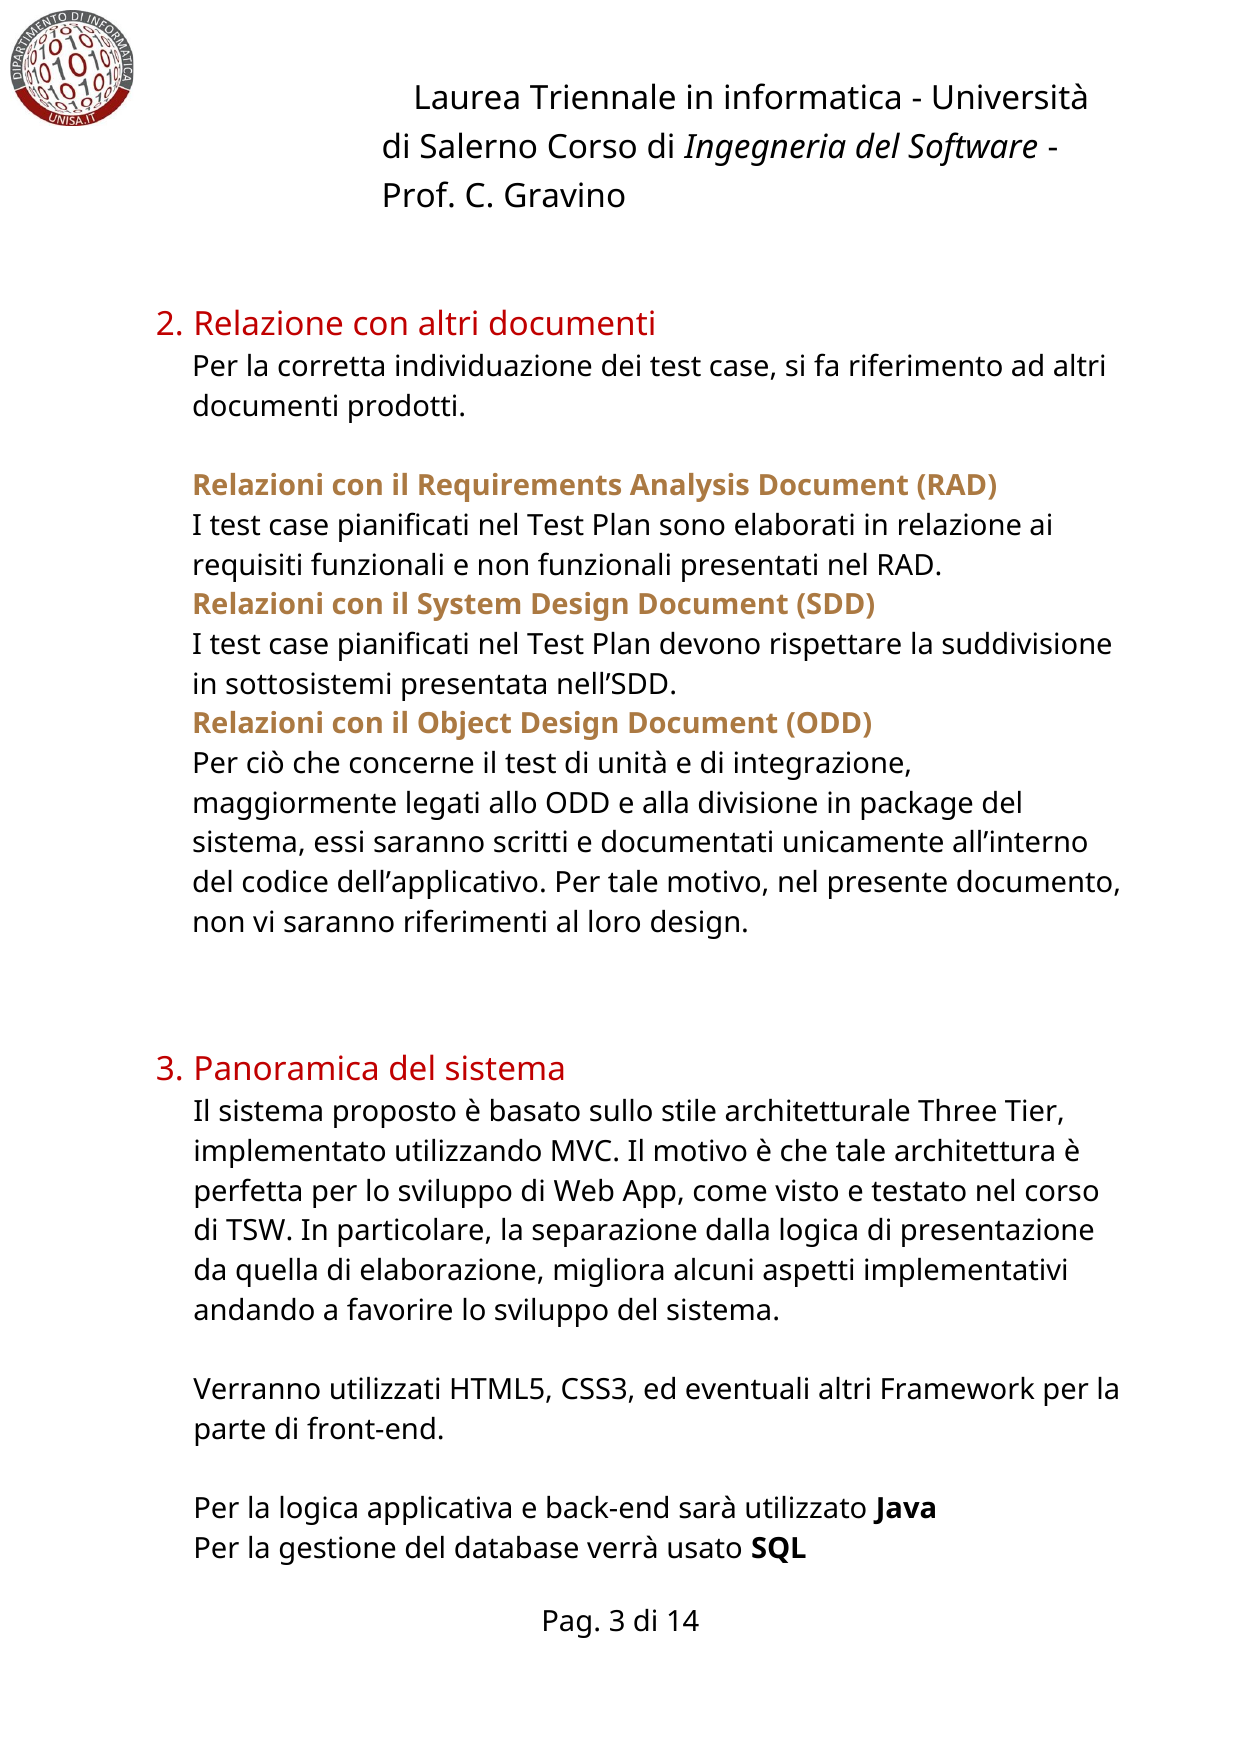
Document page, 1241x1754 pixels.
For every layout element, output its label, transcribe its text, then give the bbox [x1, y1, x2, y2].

list Per la logica applicativa e back-end sarà utilizzato Java [193, 1487, 1122, 1527]
text Per la corretta individuazione dei test case, si fa riferimento ad altri documenti prodotti. [192, 346, 1122, 425]
text Relazioni con il System Design Document (SDD) [192, 584, 1122, 623]
picture [10, 10, 134, 126]
text Per ciò che concerne il test di unità e di integrazione, maggiormente legati allo ODD e alla divisione in package del sistema, essi saranno scritti e documentati unicamente all’interno del codice dell’applicativo. Per tale motivo, nel presente documento, non vi saranno riferimenti al loro design. [192, 742, 1122, 941]
list Per la gestione del database verrà usato SQL [193, 1527, 1122, 1567]
text I test case pianificati nel Test Plan sono elaborati in relazione ai requisiti funzionali e non funzionali presentati nel RAD. [192, 504, 1122, 584]
text Relazioni con il Object Design Document (ODD) [192, 703, 1122, 742]
text I test case pianificati nel Test Plan devono rispettare la suddivisione in sottosistemi presentata nell’SDD. [192, 623, 1122, 703]
subtitle Panoramica del sistema [156, 1045, 1122, 1091]
subtitle Relazione con altri documenti [156, 300, 1122, 346]
list Il sistema proposto è basato sullo stile architetturale Three Tier, implementato utilizzando MVC. Il motivo è che tale architettura è perfetta per lo sviluppo di Web App, come visto e testato nel corso di TSW. In particolare, la separazione dalla logica di presentazione da quella di elaborazione, migliora alcuni aspetti implementativi andando a favorire lo sviluppo del sistema. [193, 1091, 1122, 1329]
list Verranno utilizzati HTML5, CSS3, ed eventuali altri Framework per la parte di front-end. [193, 1368, 1122, 1448]
text Relazioni con il Requirements Analysis Document (RAD) [192, 464, 1122, 504]
